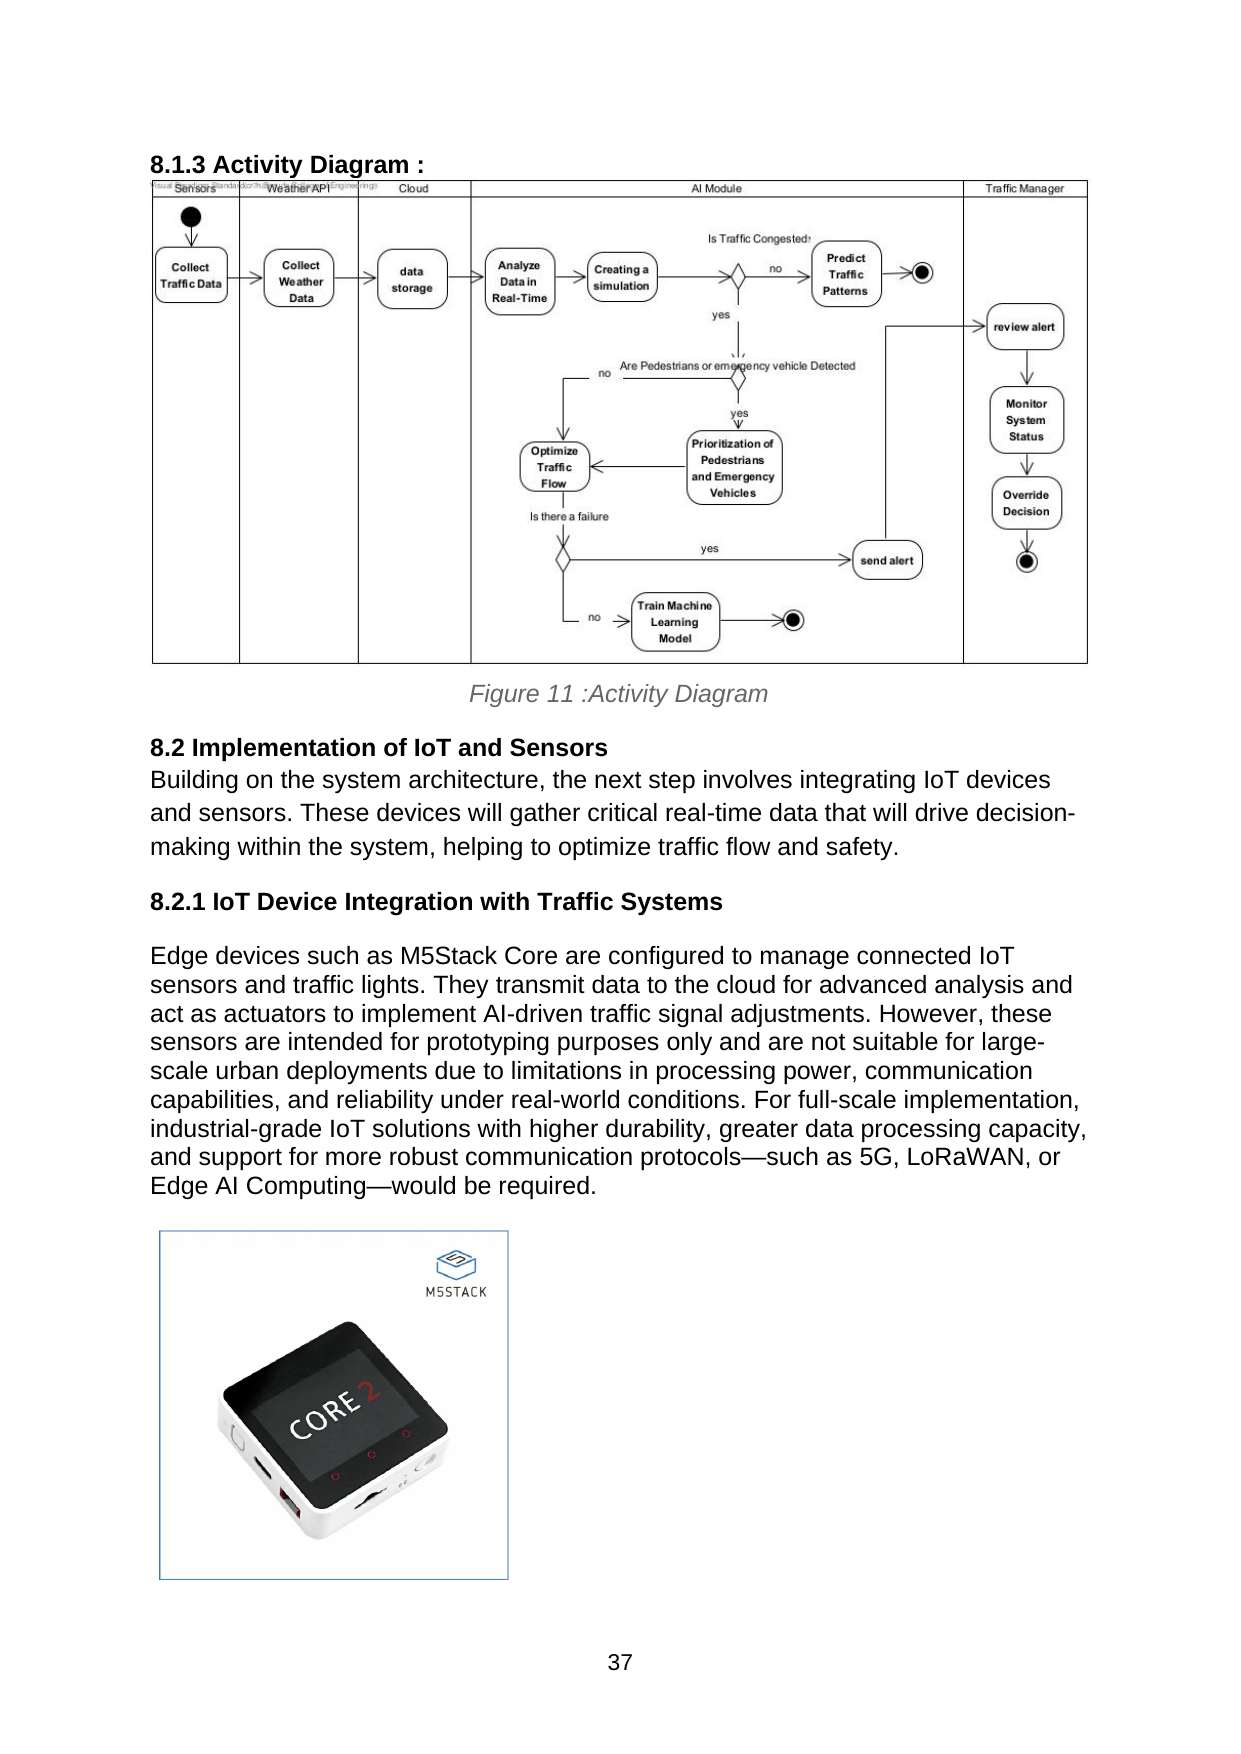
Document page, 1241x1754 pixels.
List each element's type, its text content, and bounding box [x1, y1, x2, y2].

subtitle 8.1.3 Activity Diagram : [150, 150, 1090, 178]
text Edge devices such as M5Stack Core are configured to manage connected IoT sensors and traffic lights. They transmit data to the cloud for advanced analysis and act as actuators to implement AI-driven traffic signal adjustments. However, these sensors are intended for prototyping purposes only and are not suitable for large-scale urban deployments due to limitations in processing power, communication capabilities, and reliability under real-world conditions. For full-scale implementation, industrial-grade IoT solutions with higher durability, greater data processing capacity, and support for more robust communication protocols—such as 5G, LoRaWAN, or Edge AI Computing—would be required. [150, 941, 1090, 1200]
text Building on the system architecture, the next step involves integrating IoT devices and sensors. These devices will gather critical real-time data that will drive decision-making within the system, helping to optimize traffic flow and safety. [150, 765, 1090, 860]
subtitle 8.2.1 IoT Device Integration with Traffic Systems [150, 887, 1090, 916]
text Figure 11 :Activity Diagram [150, 679, 1090, 707]
picture [150, 178, 1091, 667]
picture [150, 1225, 511, 1581]
subtitle 8.2 Implementation of IoT and Sensors [150, 732, 1090, 761]
